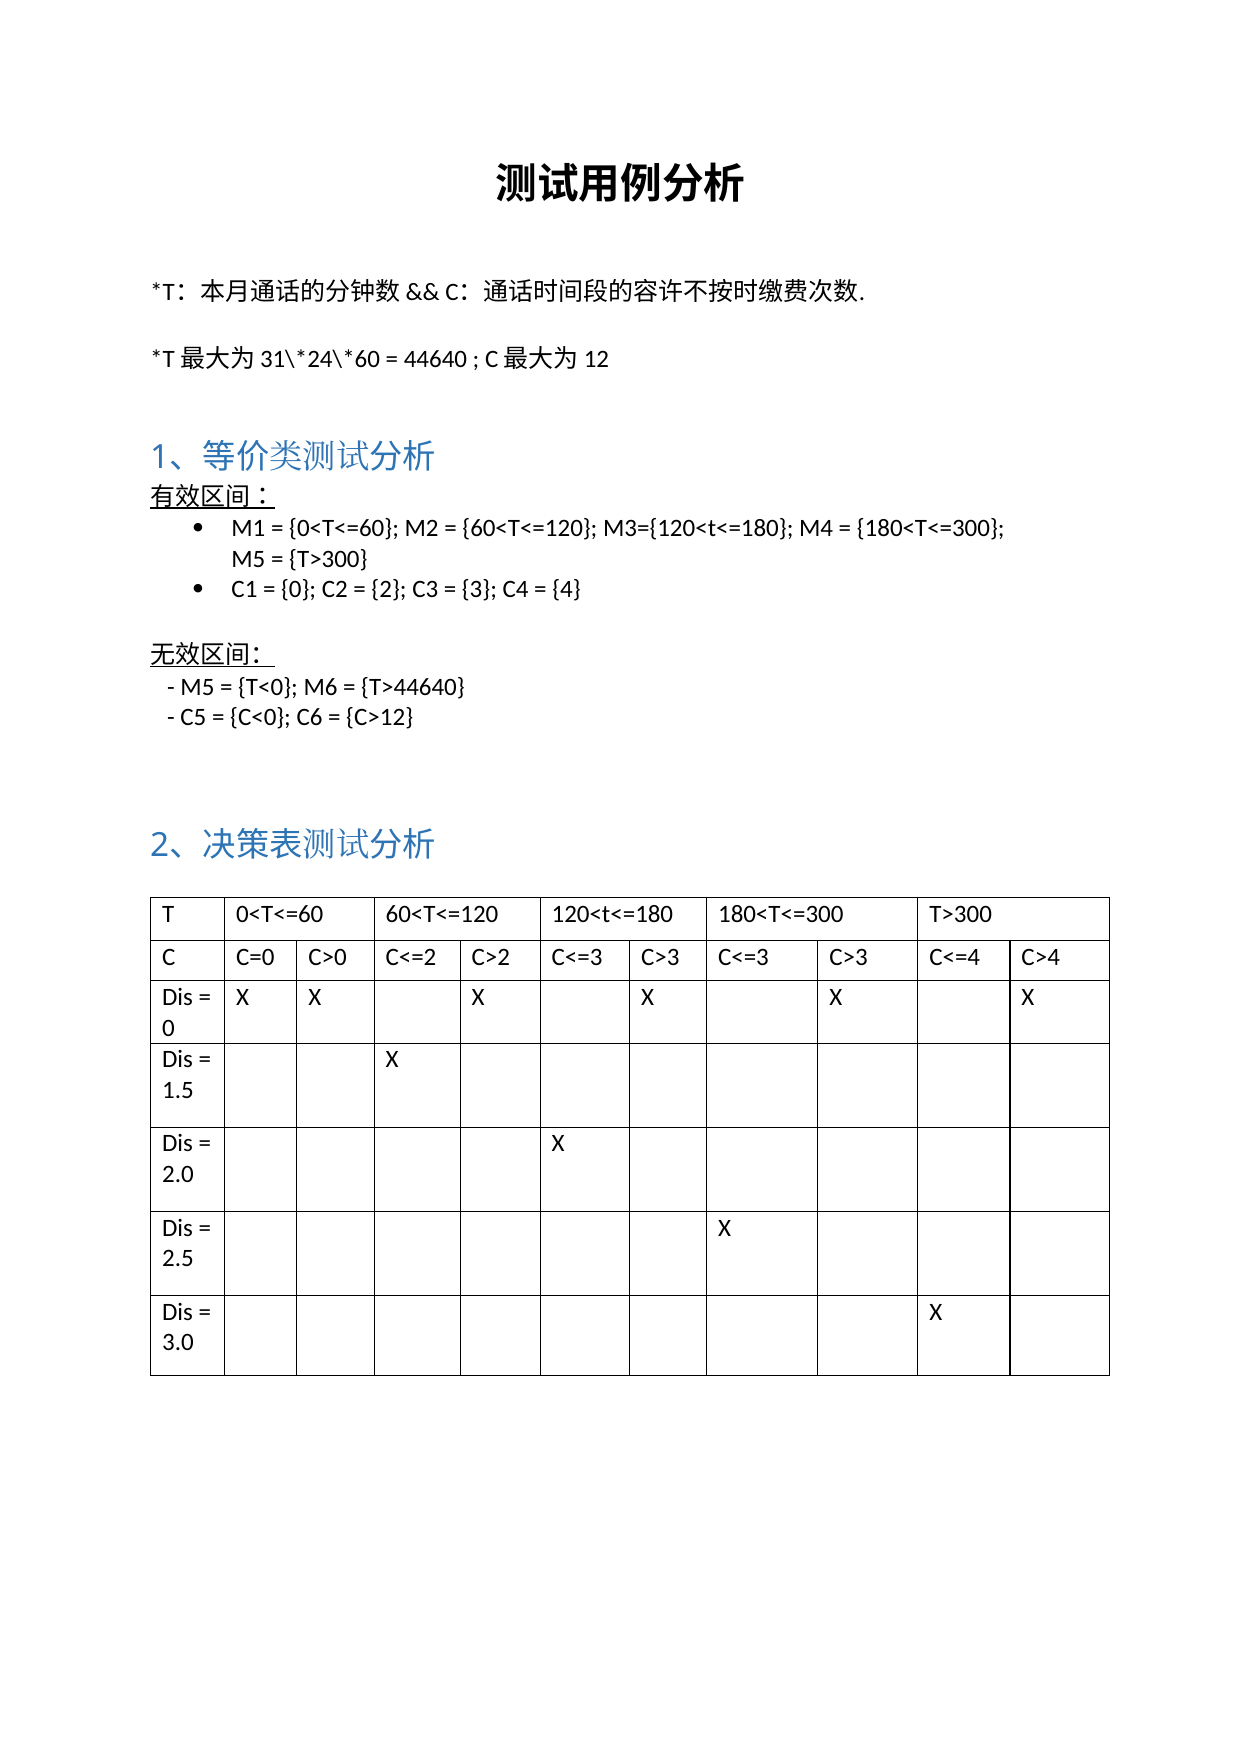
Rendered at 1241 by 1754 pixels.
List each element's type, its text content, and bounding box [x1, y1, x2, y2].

table_cell X [375, 1044, 460, 1127]
table_cell [225, 1212, 296, 1295]
table_cell [225, 1044, 296, 1127]
table_cell [297, 1296, 374, 1375]
table_cell C>3 [630, 941, 706, 980]
table_cell [630, 1212, 706, 1295]
table_cell X [707, 1212, 817, 1295]
table_cell [1011, 1212, 1109, 1295]
table_cell [461, 1128, 540, 1211]
text - M5 = {T<0}; M6 = {T>44640} [150, 671, 1090, 701]
table_cell X [918, 1296, 1009, 1375]
table_cell [461, 1212, 540, 1295]
table_cell Dis = 2.0 [151, 1128, 224, 1211]
table_cell [918, 1128, 1009, 1211]
table_cell [375, 1128, 460, 1211]
text - C5 = {C<0}; C6 = {C>12} [150, 701, 1090, 732]
table_cell [297, 1212, 374, 1295]
table_header 60<T<=120 [375, 898, 540, 940]
table_cell Dis = 3.0 [151, 1296, 224, 1375]
table_cell [707, 1296, 817, 1375]
subtitle 2、决策表测试分析 [150, 818, 1090, 866]
table_cell Dis = 2.5 [151, 1212, 224, 1295]
list C1 = {0}; C2 = {2}; C3 = {3}; C4 = {4} [194, 573, 1090, 604]
table_cell [225, 1296, 296, 1375]
table_cell [1011, 1128, 1109, 1211]
table_cell Dis = 0 [151, 981, 224, 1042]
table_cell C>3 [818, 941, 917, 980]
table_cell [375, 981, 460, 1042]
table_cell [630, 1128, 706, 1211]
table_cell [375, 1212, 460, 1295]
table_cell X [461, 981, 540, 1042]
table_cell [707, 981, 817, 1042]
table_cell [918, 981, 1009, 1042]
table_cell C<=4 [918, 941, 1009, 980]
table_cell X [1011, 981, 1109, 1042]
table_cell [707, 1128, 817, 1211]
table_cell [818, 1044, 917, 1127]
table_cell [541, 981, 629, 1042]
table_cell [818, 1128, 917, 1211]
list M1 = {0<T<=60}; M2 = {60<T<=120}; M3={120<t<=180}; M4 = {180<T<=300}; M5 = {T>300} [194, 512, 1090, 573]
table_cell [918, 1212, 1009, 1295]
table_cell [541, 1212, 629, 1295]
text *T最大为31\*24\*60 = 44640 ; C最大为12 [150, 338, 1090, 374]
table_header T>300 [918, 898, 1109, 940]
table_header T [151, 898, 224, 940]
table_cell [297, 1044, 374, 1127]
text 有效区间： [150, 478, 1090, 512]
table_cell X [225, 981, 296, 1042]
table_cell C [151, 941, 224, 980]
table_cell [630, 1296, 706, 1375]
text 测试用例分析 [150, 150, 1090, 210]
table_cell Dis = 1.5 [151, 1044, 224, 1127]
table_cell [818, 1296, 917, 1375]
table_cell [541, 1044, 629, 1127]
table_cell [918, 1044, 1009, 1127]
table_cell X [297, 981, 374, 1042]
table_header 120<t<=180 [541, 898, 706, 940]
table_cell [1011, 1296, 1109, 1375]
table_cell [1011, 1044, 1109, 1127]
table_cell [541, 1296, 629, 1375]
table_cell C>0 [297, 941, 374, 980]
table_cell [818, 1212, 917, 1295]
table_cell [707, 1044, 817, 1127]
text 无效区间： [150, 634, 1090, 671]
table_cell [461, 1044, 540, 1127]
text *T：本月通话的分钟数 && C：通话时间段的容许不按时缴费次数. [150, 271, 1090, 308]
table_cell [225, 1128, 296, 1211]
table_cell C=0 [225, 941, 296, 980]
table_header 0<T<=60 [225, 898, 374, 940]
table_cell C<=2 [375, 941, 460, 980]
table_cell C>4 [1011, 941, 1109, 980]
subtitle 1、等价类测试分析 [150, 430, 1090, 478]
table_cell X [818, 981, 917, 1042]
table_cell C<=3 [707, 941, 817, 980]
table_cell [297, 1128, 374, 1211]
table_cell [461, 1296, 540, 1375]
table_header 180<T<=300 [707, 898, 917, 940]
table_cell [630, 1044, 706, 1127]
table_cell X [541, 1128, 629, 1211]
table_cell C>2 [461, 941, 540, 980]
table_cell [375, 1296, 460, 1375]
table_cell X [630, 981, 706, 1042]
table_cell C<=3 [541, 941, 629, 980]
